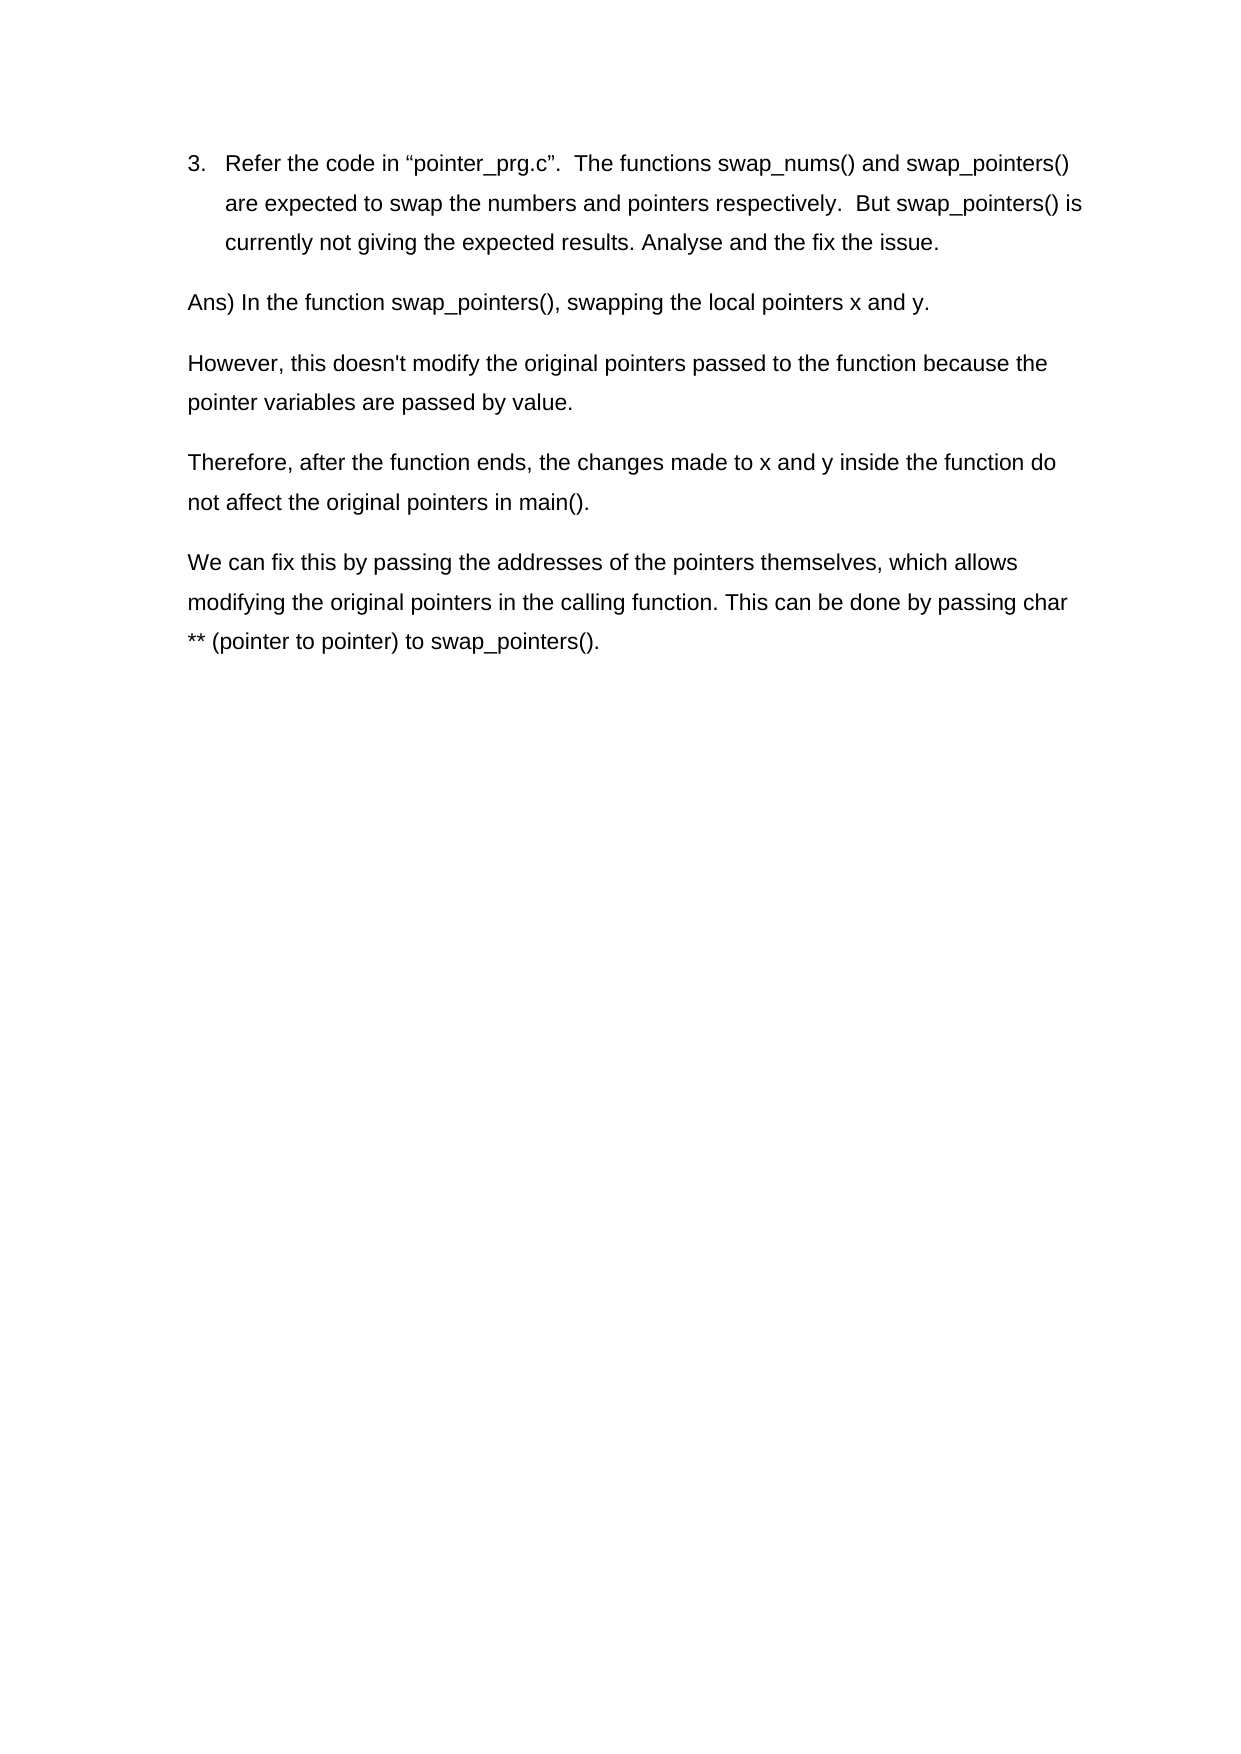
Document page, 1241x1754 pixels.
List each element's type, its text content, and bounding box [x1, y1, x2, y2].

text However, this doesn't modify the original pointers passed to the function because the pointer variables are passed by value. [187, 349, 1090, 415]
text Therefore, after the function ends, the changes made to x and y inside the function do not affect the original pointers in main(). [187, 449, 1090, 515]
text We can fix this by passing the addresses of the pointers themselves, which allows modifying the original pointers in the calling function. This can be done by passing char ** (pointer to pointer) to swap_pointers(). [187, 549, 1090, 654]
list Refer the code in “pointer_prg.c”. The functions swap_nums() and swap_pointers() are expected to swap the numbers and pointers respectively. But swap_pointers() is currently not giving the expected results. Analyse and the fix the issue. [187, 150, 1090, 255]
text Ans) In the function swap_pointers(), swapping the local pointers x and y. [187, 289, 1090, 316]
